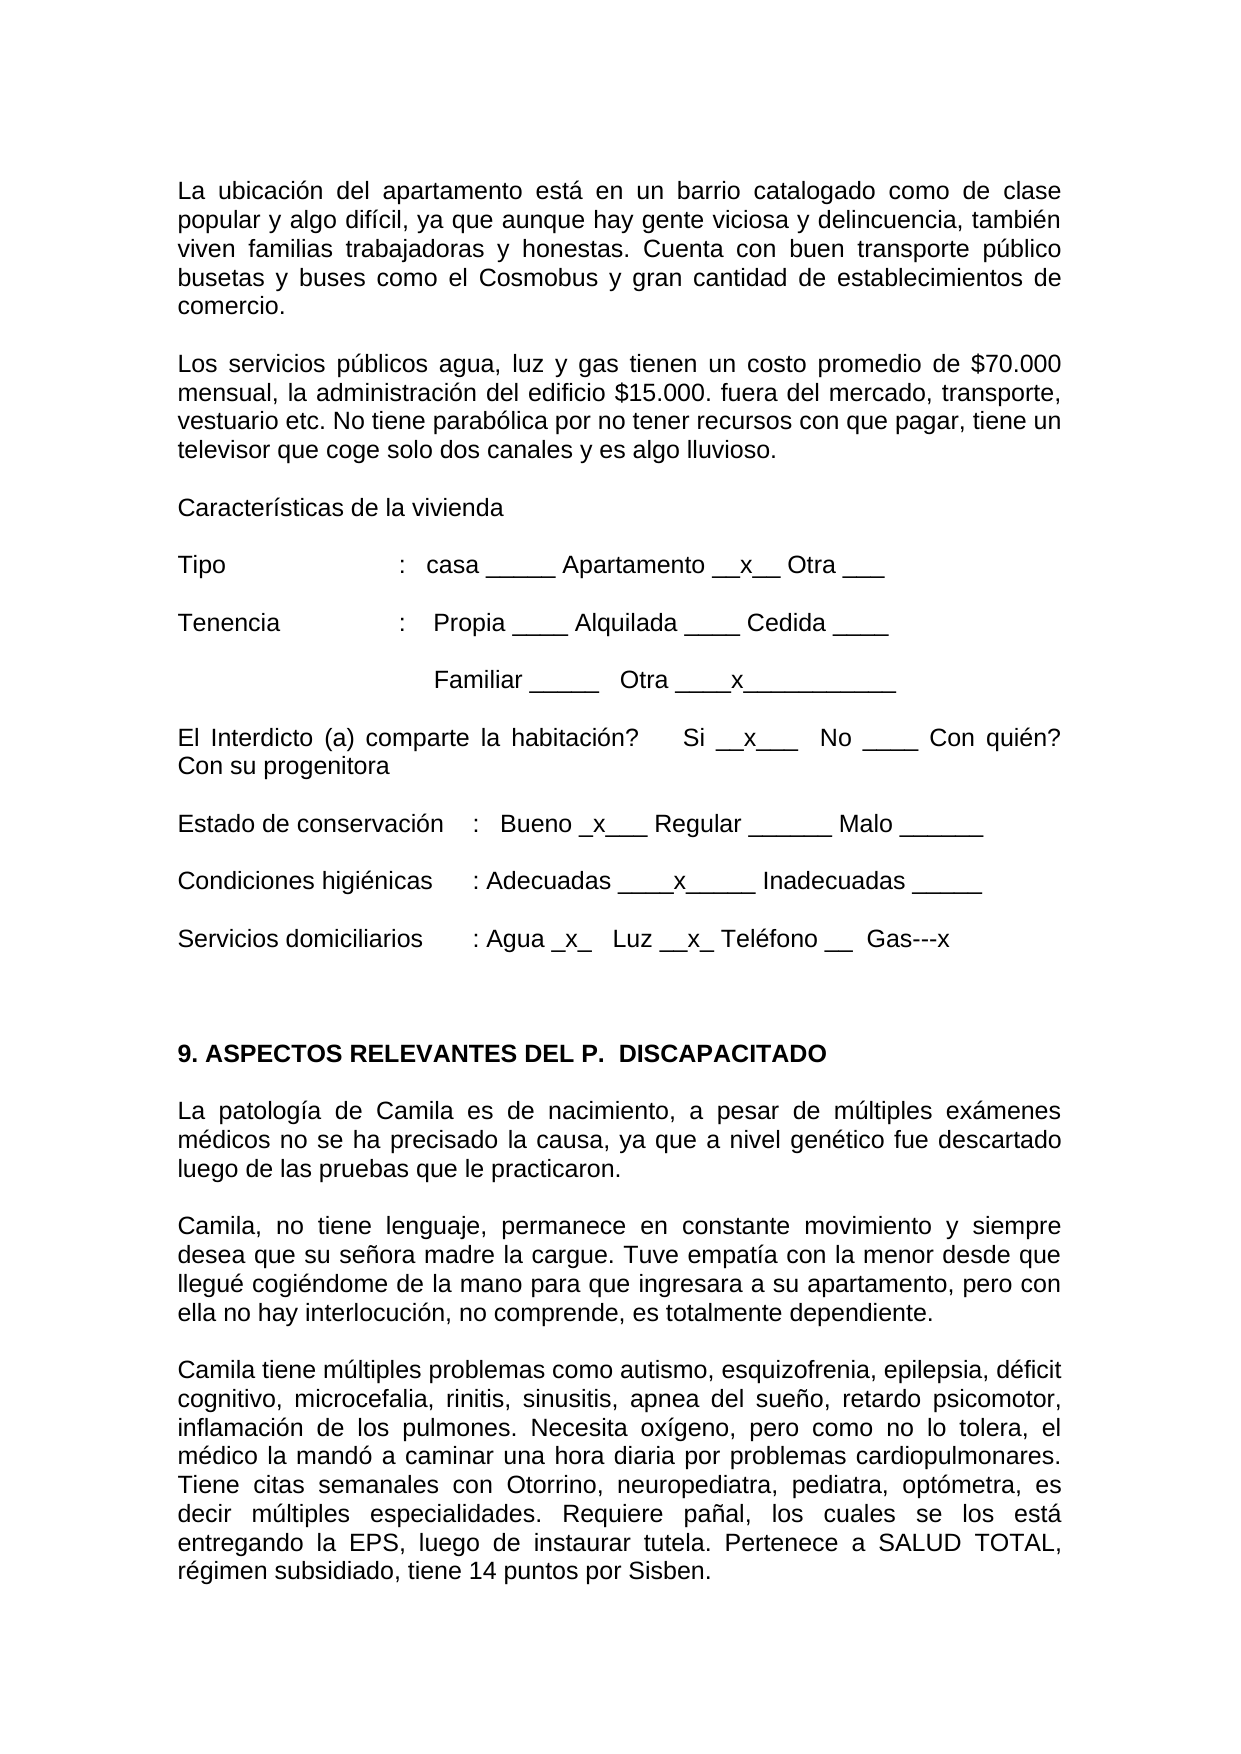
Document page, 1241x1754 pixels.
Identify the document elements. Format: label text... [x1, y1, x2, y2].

text La ubicación del apartamento está en un barrio catalogado como de clase popular y algo difícil, ya que aunque hay gente viciosa y delincuencia, también viven familias trabajadoras y honestas. Cuenta con buen transporte público busetas y buses como el Cosmobus y gran cantidad de establecimientos de comercio. [177, 176, 1063, 320]
text Familiar _____ Otra ____x___________ [177, 665, 1063, 694]
text La patología de Camila es de nacimiento, a pesar de múltiples exámenes médicos no se ha precisado la causa, ya que a nivel genético fue descartado luego de las pruebas que le practicaron. [177, 1096, 1063, 1183]
text Estado de conservación : Bueno _x___ Regular ______ Malo ______ [177, 809, 1063, 838]
text Camila tiene múltiples problemas como autismo, esquizofrenia, epilepsia, déficit cognitivo, microcefalia, rinitis, sinusitis, apnea del sueño, retardo psicomotor, inflamación de los pulmones. Necesita oxígeno, pero como no lo tolera, el médico la mandó a caminar una hora diaria por problemas cardiopulmonares. Tiene citas semanales con Otorrino, neuropediatra, pediatra, optómetra, es decir múltiples especialidades. Requiere pañal, los cuales se los está entregando la EPS, luego de instaurar tutela. Pertenece a SALUD TOTAL, régimen subsidiado, tiene 14 puntos por Sisben. [177, 1355, 1063, 1585]
text El Interdicto (a) comparte la habitación? Si __x___ No ____ Con quién? Con su progenitora [177, 723, 1063, 780]
text Tenencia : Propia ____ Alquilada ____ Cedida ____ [177, 608, 1063, 636]
text Condiciones higiénicas : Adecuadas ____x_____ Inadecuadas _____ [177, 866, 1063, 895]
text Camila, no tiene lenguaje, permanece en constante movimiento y siempre desea que su señora madre la cargue. Tuve empatía con la menor desde que llegué cogiéndome de la mano para que ingresara a su apartamento, pero con ella no hay interlocución, no comprende, es totalmente dependiente. [177, 1211, 1063, 1326]
text Los servicios públicos agua, luz y gas tienen un costo promedio de $70.000 mensual, la administración del edificio $15.000. fuera del mercado, transporte, vestuario etc. No tiene parabólica por no tener recursos con que pagar, tiene un televisor que coge solo dos canales y es algo lluvioso. [177, 349, 1063, 464]
text Tipo : casa _____ Apartamento __x__ Otra ___ [177, 550, 1063, 579]
text Servicios domiciliarios : Agua _x_ Luz __x_ Teléfono __ Gas---x [177, 924, 1063, 953]
text 9. ASPECTOS RELEVANTES DEL P. DISCAPACITADO [177, 1039, 1063, 1068]
text Características de la vivienda [177, 493, 1063, 521]
